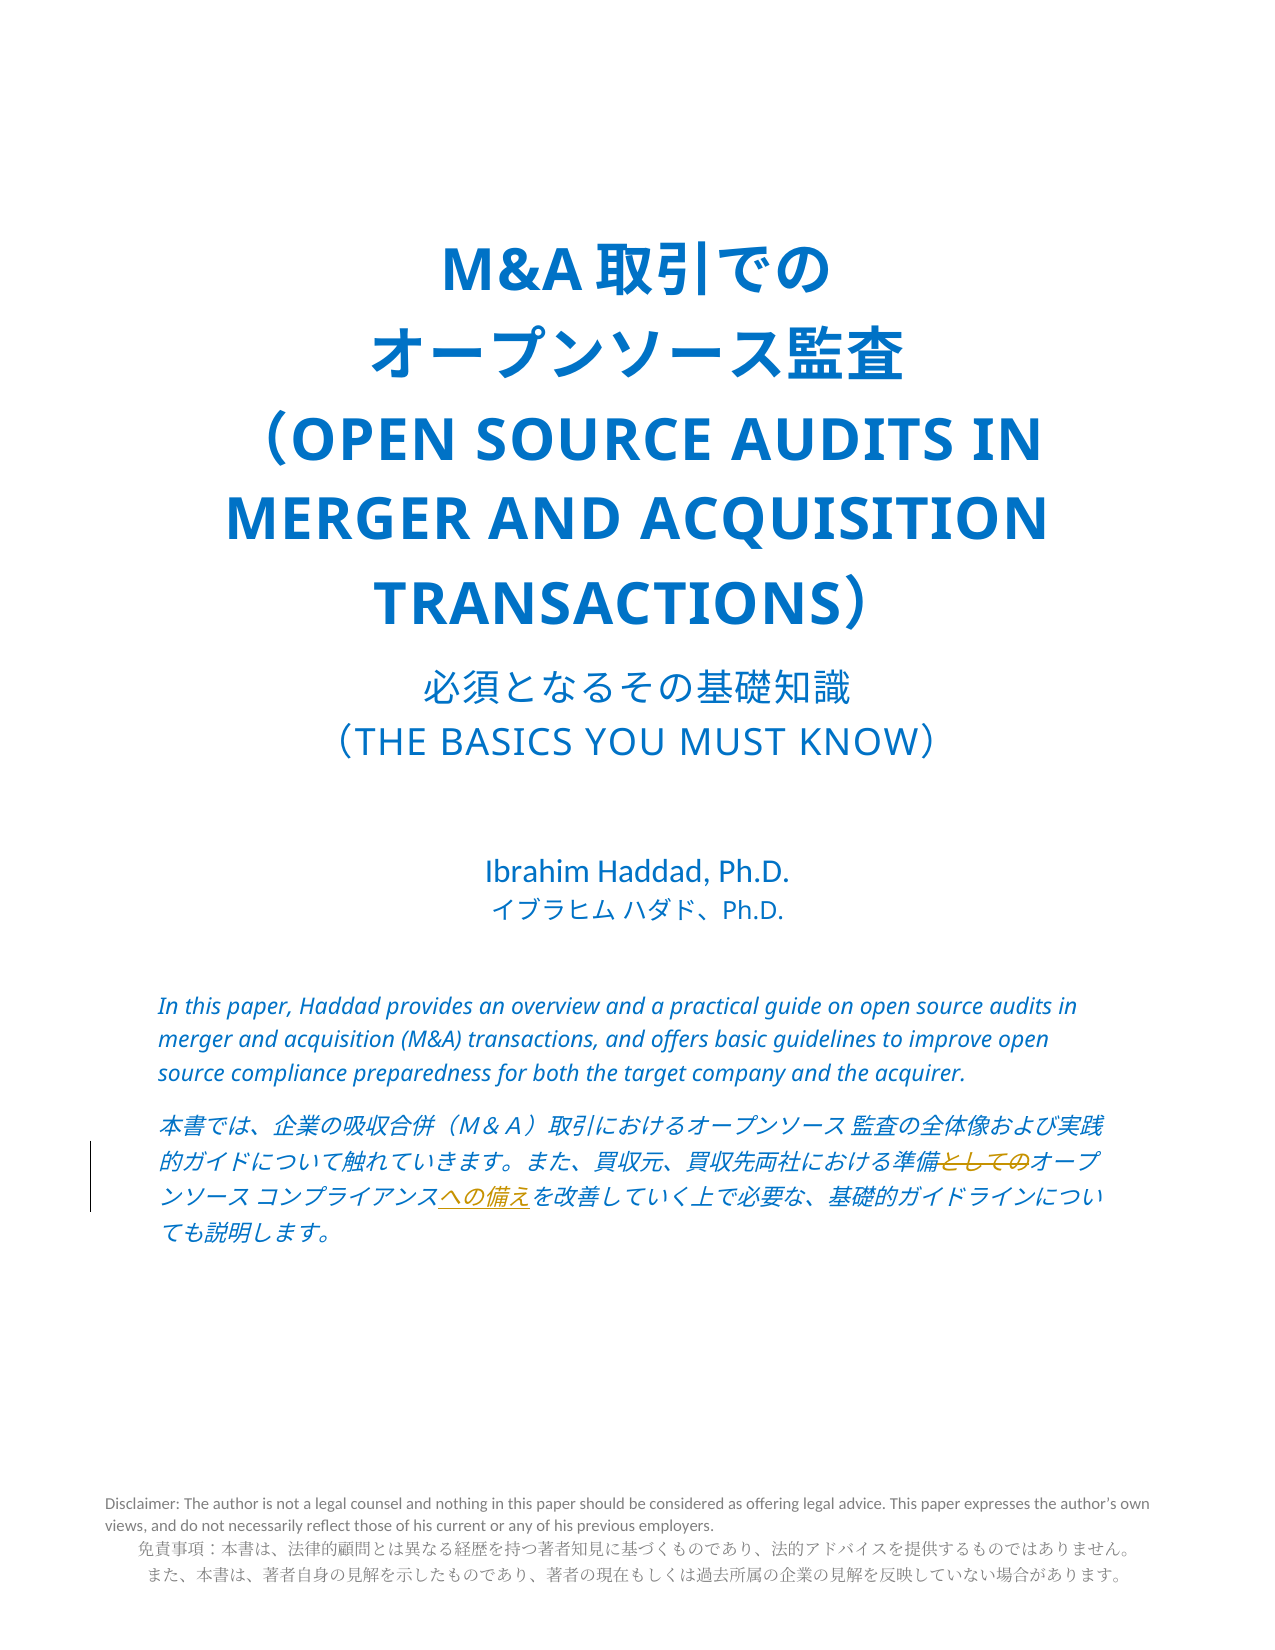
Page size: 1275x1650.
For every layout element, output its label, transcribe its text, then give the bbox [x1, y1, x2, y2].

title M&A取引での オープンソース監査 （OPEN SOURCE AUDITS IN MERGER AND ACQUISITION TRANSACTIONS） [105, 223, 1170, 641]
text In this paper, Haddad provides an overview and a practical guide on open source audits in merger and acquisition (M&A) transactions, and offers basic guidelines to improve open source compliance preparedness for both the target company and the acquirer. [158, 989, 1112, 1088]
text Ibrahim Haddad, Ph.D. イブラヒム ハダド、Ph.D. [105, 850, 1170, 927]
text 本書では、企業の吸収合併（Ｍ＆Ａ）取引におけるオープンソース 監査の全体像および実践的ガイドについて触れていきます。また、買収元、買収先両社における準備オープンソース コンプライアンスを改善していく上で必要な、基礎的ガイドラインについても説明します。 [158, 1107, 1112, 1248]
subtitle 必須となるその基礎知識 （THE BASICS YOU MUST KNOW） [105, 658, 1170, 813]
